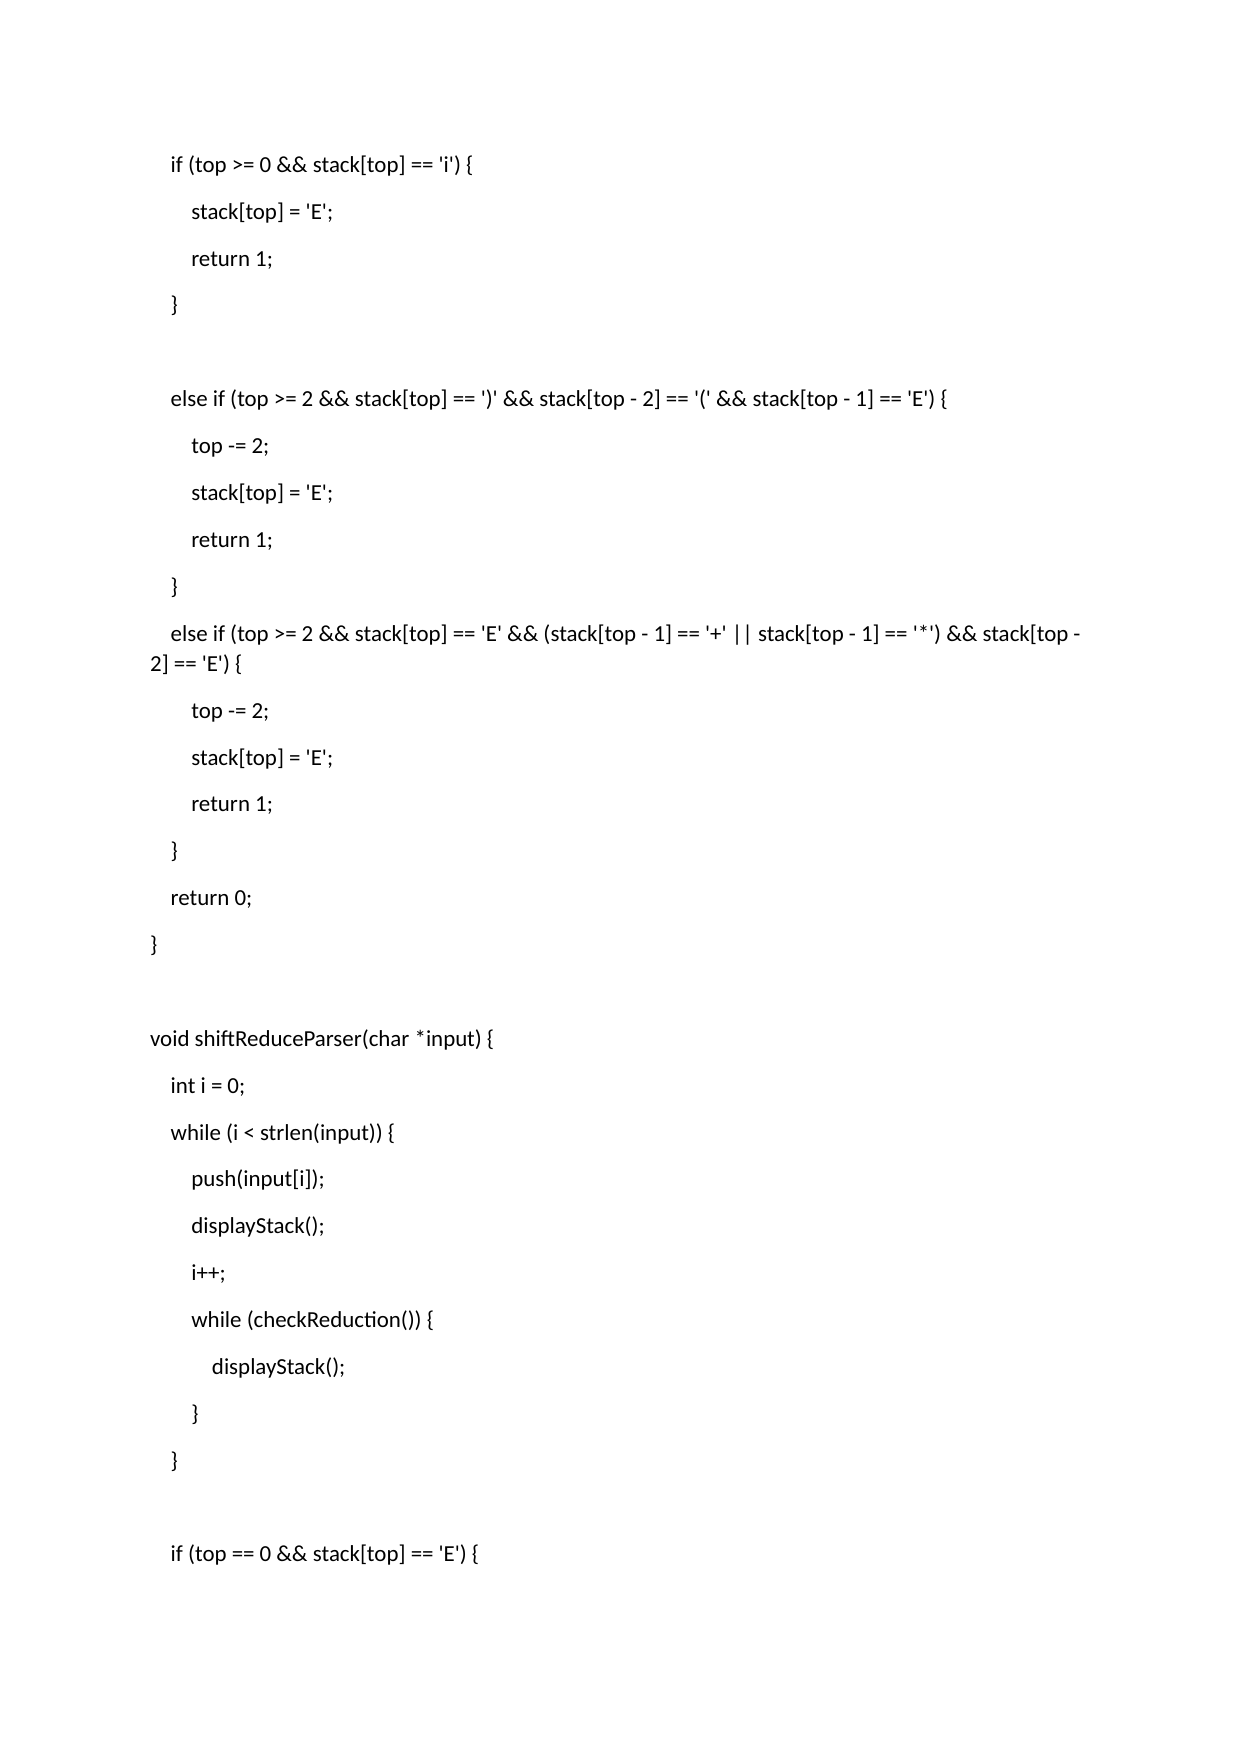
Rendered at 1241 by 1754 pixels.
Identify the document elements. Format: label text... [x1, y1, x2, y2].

text int i = 0; [150, 1071, 1090, 1099]
text displayStack(); [150, 1211, 1090, 1239]
text stack[top] = 'E'; [150, 743, 1090, 771]
text push(input[i]); [150, 1164, 1090, 1193]
text else if (top >= 2 && stack[top] == ')' && stack[top - 2] == '(' && stack[top - 1] == 'E') { [150, 384, 1090, 412]
text top -= 2; [150, 696, 1090, 724]
text else if (top >= 2 && stack[top] == 'E' && (stack[top - 1] == '+' || stack[top - 1] == '*') && stack[top - 2] == 'E') { [150, 619, 1090, 677]
text } [150, 1399, 1090, 1427]
text displayStack(); [150, 1352, 1090, 1380]
text while (i < strlen(input)) { [150, 1118, 1090, 1146]
text return 1; [150, 244, 1090, 272]
text } [150, 572, 1090, 600]
text top -= 2; [150, 431, 1090, 459]
text void shiftReduceParser(char *input) { [150, 1024, 1090, 1052]
text return 0; [150, 883, 1090, 911]
text } [150, 930, 1090, 958]
text } [150, 291, 1090, 319]
text return 1; [150, 789, 1090, 818]
text if (top == 0 && stack[top] == 'E') { [150, 1539, 1090, 1568]
text while (checkReduction()) { [150, 1305, 1090, 1333]
text return 1; [150, 525, 1090, 553]
text stack[top] = 'E'; [150, 478, 1090, 506]
text i++; [150, 1258, 1090, 1286]
text stack[top] = 'E'; [150, 197, 1090, 225]
text } [150, 836, 1090, 864]
text if (top >= 0 && stack[top] == 'i') { [150, 150, 1090, 178]
text } [150, 1446, 1090, 1474]
